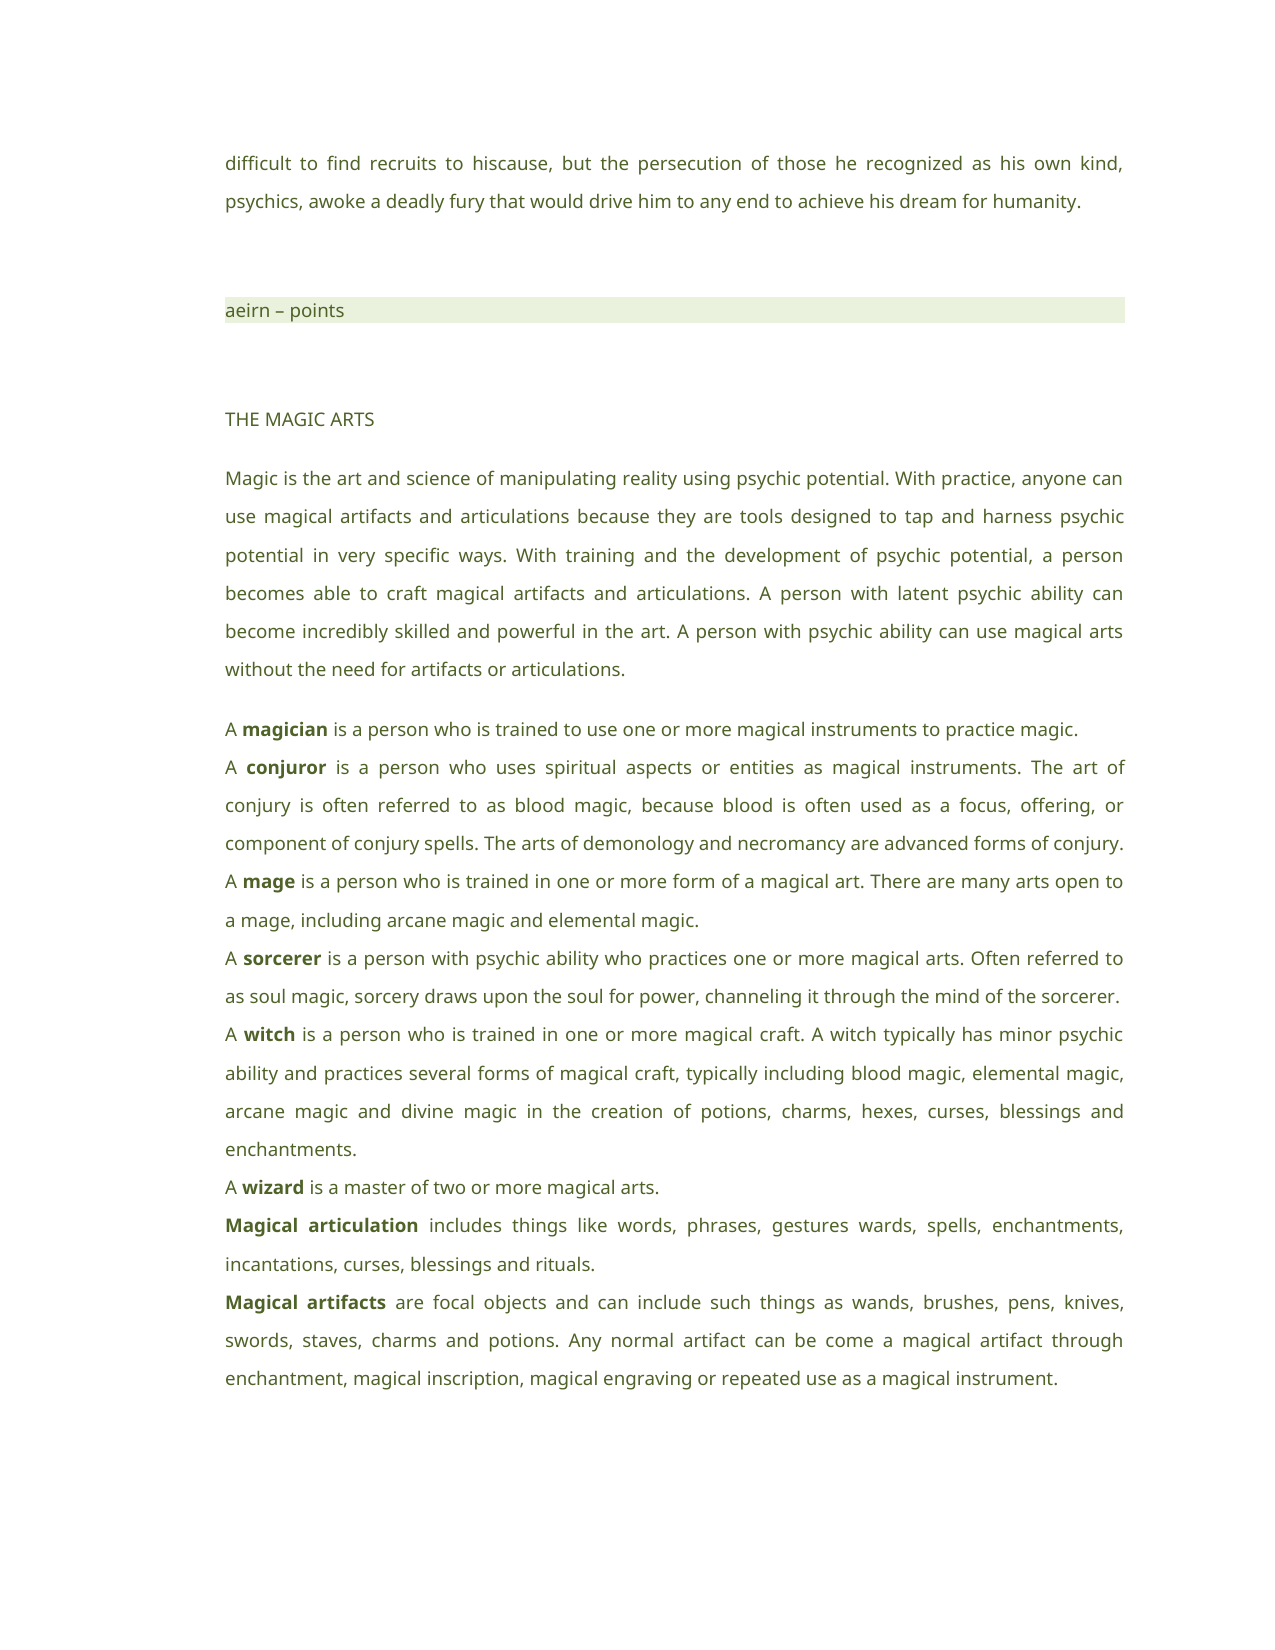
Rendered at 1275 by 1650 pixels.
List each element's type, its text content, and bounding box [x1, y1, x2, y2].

text A sorcerer is a person with psychic ability who practices one or more magical arts. Often referred to as soul magic, sorcery draws upon the soul for power, channeling it through the mind of the sorcerer. [225, 945, 1125, 1009]
text Magical articulation includes things like words, phrases, gestures wards, spells, enchantments, incantations, curses, blessings and rituals. [225, 1213, 1125, 1277]
text A witch is a person who is trained in one or more magical craft. A witch typically has minor psychic ability and practices several forms of magical craft, typically including blood magic, elemental magic, arcane magic and divine magic in the creation of potions, charms, hexes, curses, blessings and enchantments. [225, 1022, 1125, 1162]
text A mage is a person who is trained in one or more form of a magical art. There are many arts open to a mage, including arcane magic and elemental magic. [225, 869, 1125, 932]
text Magical artifacts are focal objects and can include such things as wands, brushes, pens, knives, swords, staves, charms and potions. Any normal artifact can be come a magical artifact through enchantment, magical inscription, magical engraving or repeated use as a magical instrument. [225, 1289, 1125, 1391]
text Magic is the art and science of manipulating reality using psychic potential. With practice, anyone can use magical artifacts and articulations because they are tools designed to tap and harness psychic potential in very specific ways. With training and the development of psychic potential, a person becomes able to craft magical artifacts and articulations. A person with latent psychic ability can become incredibly skilled and powerful in the art. A person with psychic ability can use magical arts without the need for artifacts or articulations. [225, 466, 1125, 682]
text aeirn – points [225, 297, 1125, 323]
text A wizard is a master of two or more magical arts. [225, 1174, 1125, 1200]
text A conjuror is a person who uses spiritual aspects or entities as magical instruments. The art of conjury is often referred to as blood magic, because blood is often used as a focus, offering, or component of conjury spells. The arts of demonology and necromancy are advanced forms of conjury. [225, 754, 1125, 856]
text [225, 150, 1125, 214]
text A magician is a person who is trained to use one or more magical instruments to practice magic. [225, 716, 1125, 741]
text THE MAGIC ARTS [225, 407, 1125, 432]
